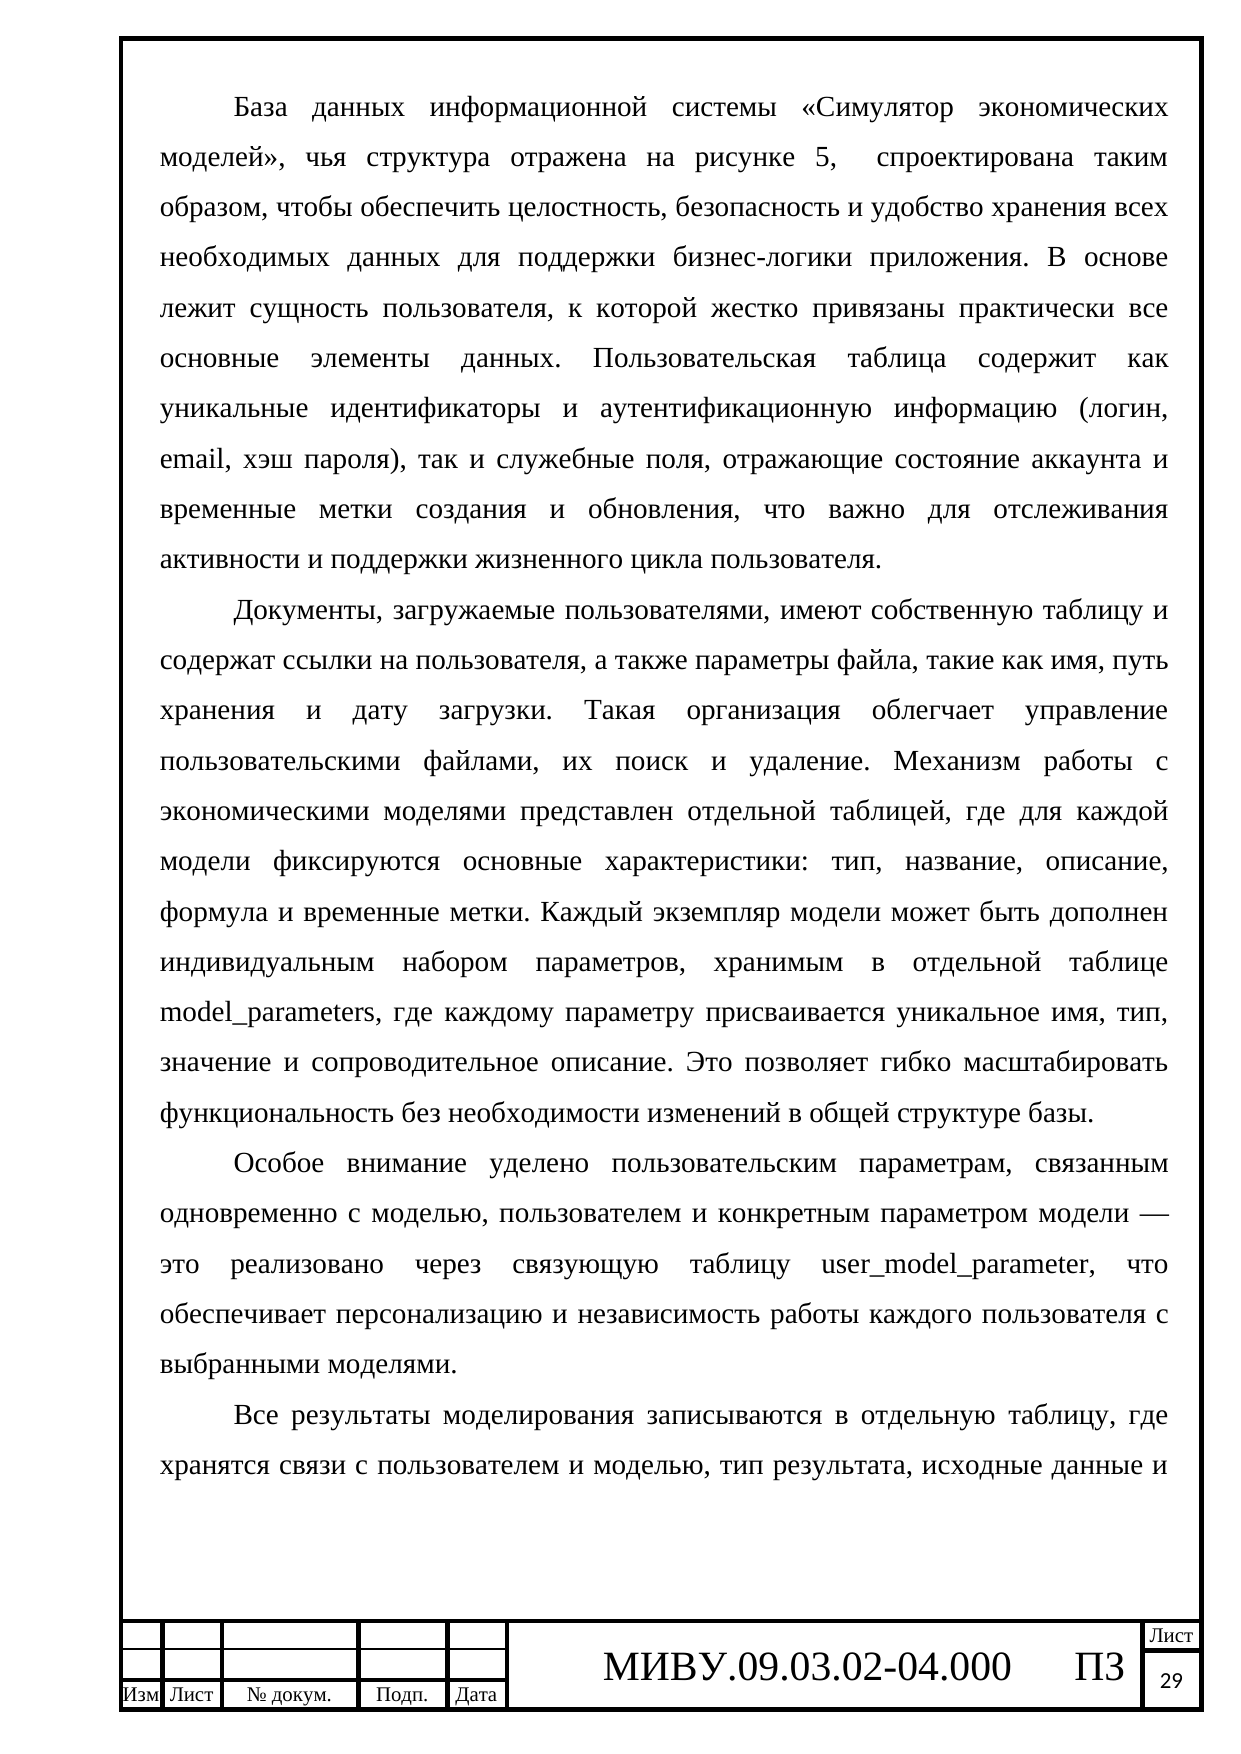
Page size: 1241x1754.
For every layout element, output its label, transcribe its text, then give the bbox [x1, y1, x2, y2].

text Документы, загружаемые пользователями, имеют собственную таблицу и содержат ссылки на пользователя, а также параметры файла, такие как имя, путь хранения и дату загрузки. Такая организация облегчает управление пользовательскими файлами, их поиск и удаление. Механизм работы с экономическими моделями представлен отдельной таблицей, где для каждой модели фиксируются основные характеристики: тип, название, описание, формула и временные метки. Каждый экземпляр модели может быть дополнен индивидуальным набором параметров, хранимым в отдельной таблице model_parameters, где каждому параметру присваивается уникальное имя, тип, значение и сопроводительное описание. Это позволяет гибко масштабировать функциональность без необходимости изменений в общей структуре базы. [159, 592, 1169, 1128]
text Особое внимание уделено пользовательским параметрам, связанным одновременно с моделью, пользователем и конкретным параметром модели — это реализовано через связующую таблицу user_model_parameter, что обеспечивает персонализацию и независимость работы каждого пользователя с выбранными моделями. [159, 1145, 1169, 1380]
